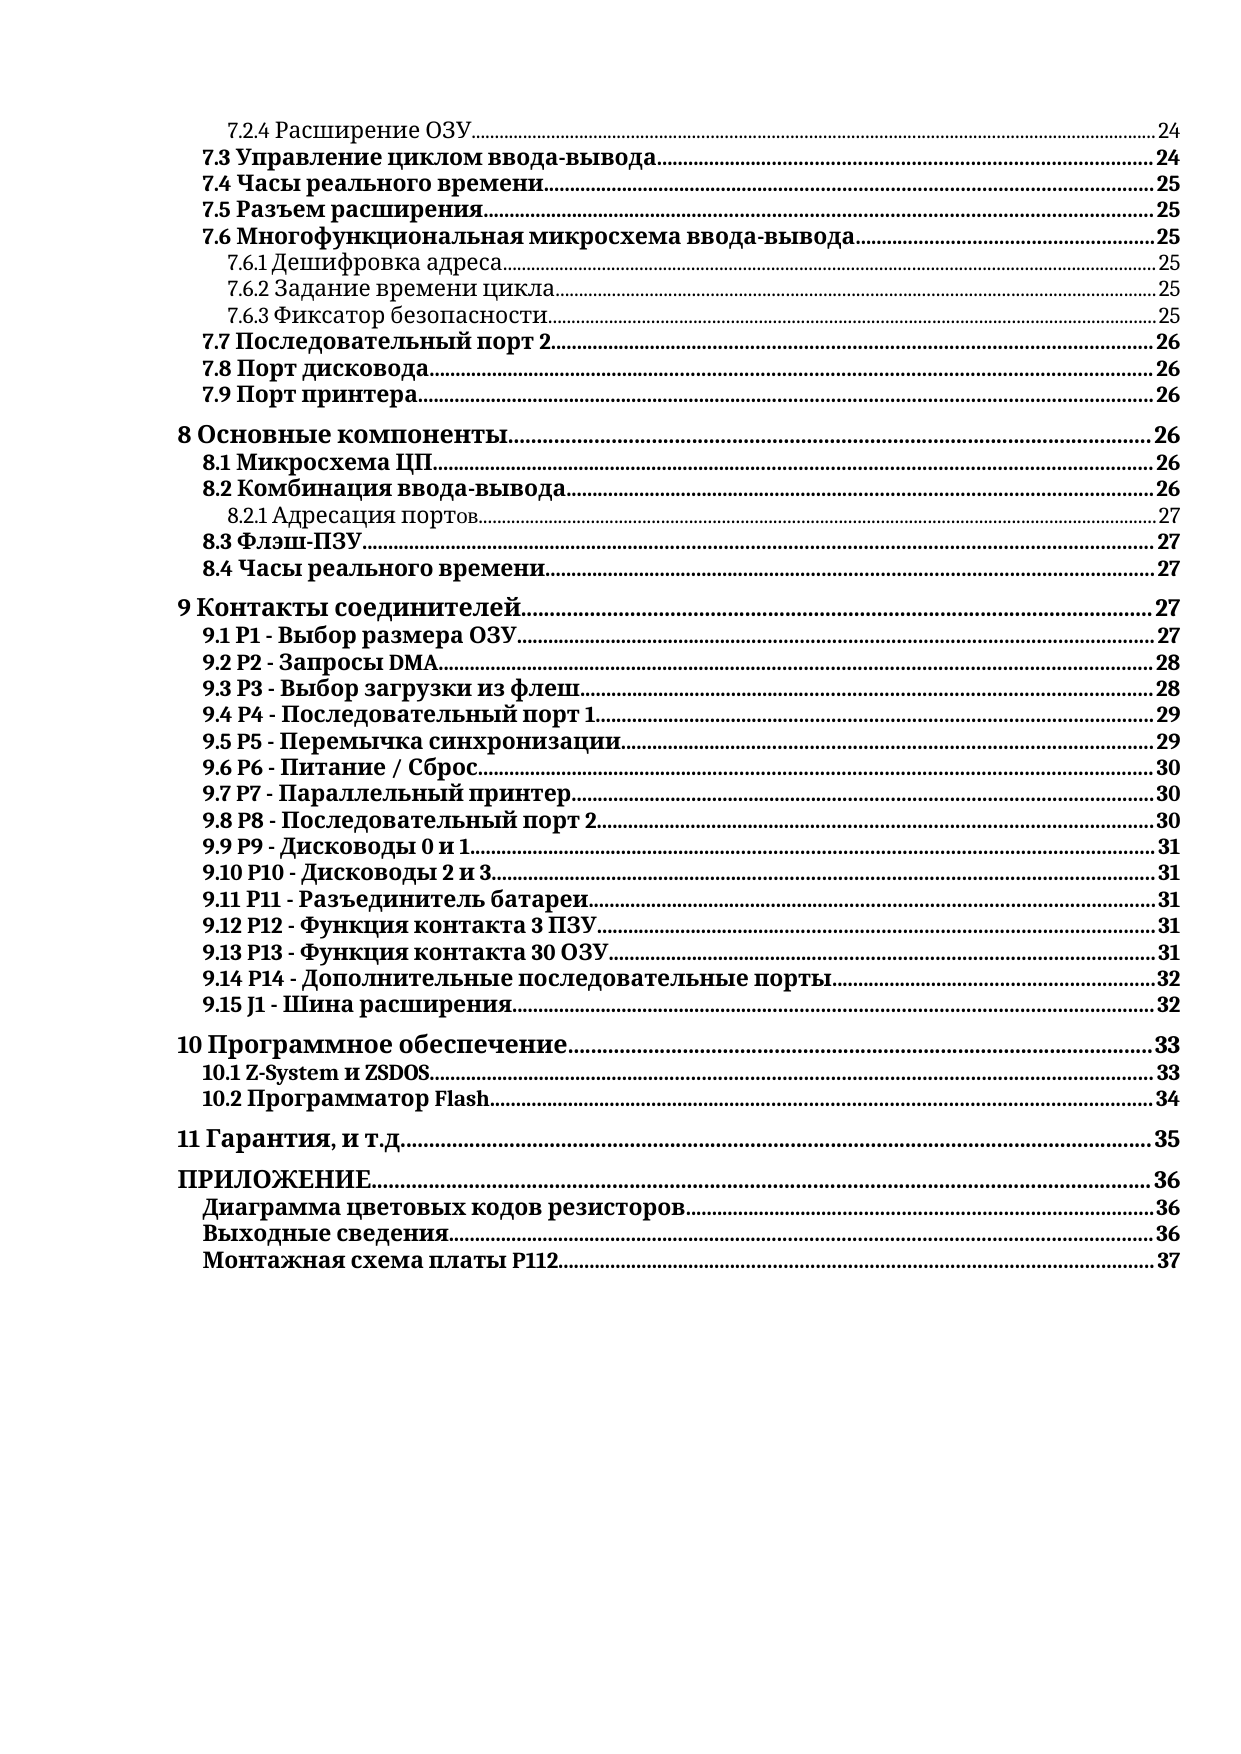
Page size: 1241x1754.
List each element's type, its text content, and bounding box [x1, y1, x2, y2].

text 7.8 Порт дисковода 26 [202, 355, 1181, 382]
text 9.7 P7 - Параллельный принтер 30 [202, 781, 1181, 807]
text 9 Контакты соединителей 27 [177, 594, 1181, 623]
text 9.8 P8 - Последовательный порт 2 30 [202, 807, 1181, 834]
text 9.1 Р1 - Выбор размера ОЗУ 27 [202, 623, 1181, 649]
text 8.4 Часы реального времени 27 [202, 555, 1181, 582]
text 7.6.3 Фиксатор безопасности 25 [227, 303, 1181, 329]
text Диаграмма цветовых кодов резисторов 36 [202, 1195, 1181, 1221]
text 9.11 Р11 - Разъединитель батареи 31 [202, 887, 1181, 913]
text 9.2 P2 - Запросы DMA 28 [202, 649, 1181, 676]
text 9.4 P4 - Последовательный порт 1 29 [202, 702, 1181, 728]
text 8.2.1 Адресация портов 27 [227, 502, 1181, 529]
text 9.3 Р3 - Выбор загрузки из флеш 28 [202, 676, 1181, 702]
text 7.3 Управление циклом ввода-вывода 24 [202, 144, 1181, 171]
text Выходные сведения 36 [202, 1221, 1181, 1247]
text 7.4 Часы реального времени 25 [202, 171, 1181, 197]
text 10.2 Программатор Flash 34 [202, 1086, 1181, 1112]
text 9.14 P14 - Дополнительные последовательные порты 32 [202, 966, 1181, 992]
text 9.12 P12 - Функция контакта 3 ПЗУ 31 [202, 913, 1181, 939]
text 7.7 Последовательный порт 2 26 [202, 329, 1181, 355]
text Монтажная схема платы P112 37 [202, 1247, 1181, 1274]
text 8.1 Микросхема ЦП 26 [202, 449, 1181, 476]
text 7.6.2 Задание времени цикла 25 [227, 276, 1181, 303]
text 11 Гарантия, и т.д. 35 [177, 1125, 1181, 1153]
text 7.9 Порт принтера 26 [202, 382, 1181, 408]
text 8.2 Комбинация ввода-вывода 26 [202, 476, 1181, 502]
text 7.5 Разъем расширения 25 [202, 197, 1181, 223]
text ПРИЛОЖЕНИЕ 36 [177, 1166, 1181, 1195]
text 8 Основные компоненты 26 [177, 421, 1181, 449]
text 7.6 Многофункциональная микросхема ввода-вывода 25 [202, 223, 1181, 250]
text 9.13 P13 - Функция контакта 30 ОЗУ 31 [202, 939, 1181, 966]
text 9.6 P6 - Питание / Сброс 30 [202, 755, 1181, 781]
text 7.6.1 Дешифровка адреса 25 [227, 250, 1181, 276]
text 9.15 J1 - Шина расширения 32 [202, 992, 1181, 1018]
text 10.1 Z-System и ZSDOS 33 [202, 1059, 1181, 1086]
text 8.3 Флэш-ПЗУ 27 [202, 529, 1181, 555]
text 9.10 P10 - Дисководы 2 и 3 31 [202, 860, 1181, 887]
text 10 Программное обеспечение 33 [177, 1031, 1181, 1059]
text 9.9 P9 - Дисководы 0 и 1 31 [202, 834, 1181, 860]
text 7.2.4 Расширение ОЗУ 24 [227, 118, 1181, 144]
text 9.5 P5 - Перемычка синхронизации 29 [202, 728, 1181, 755]
